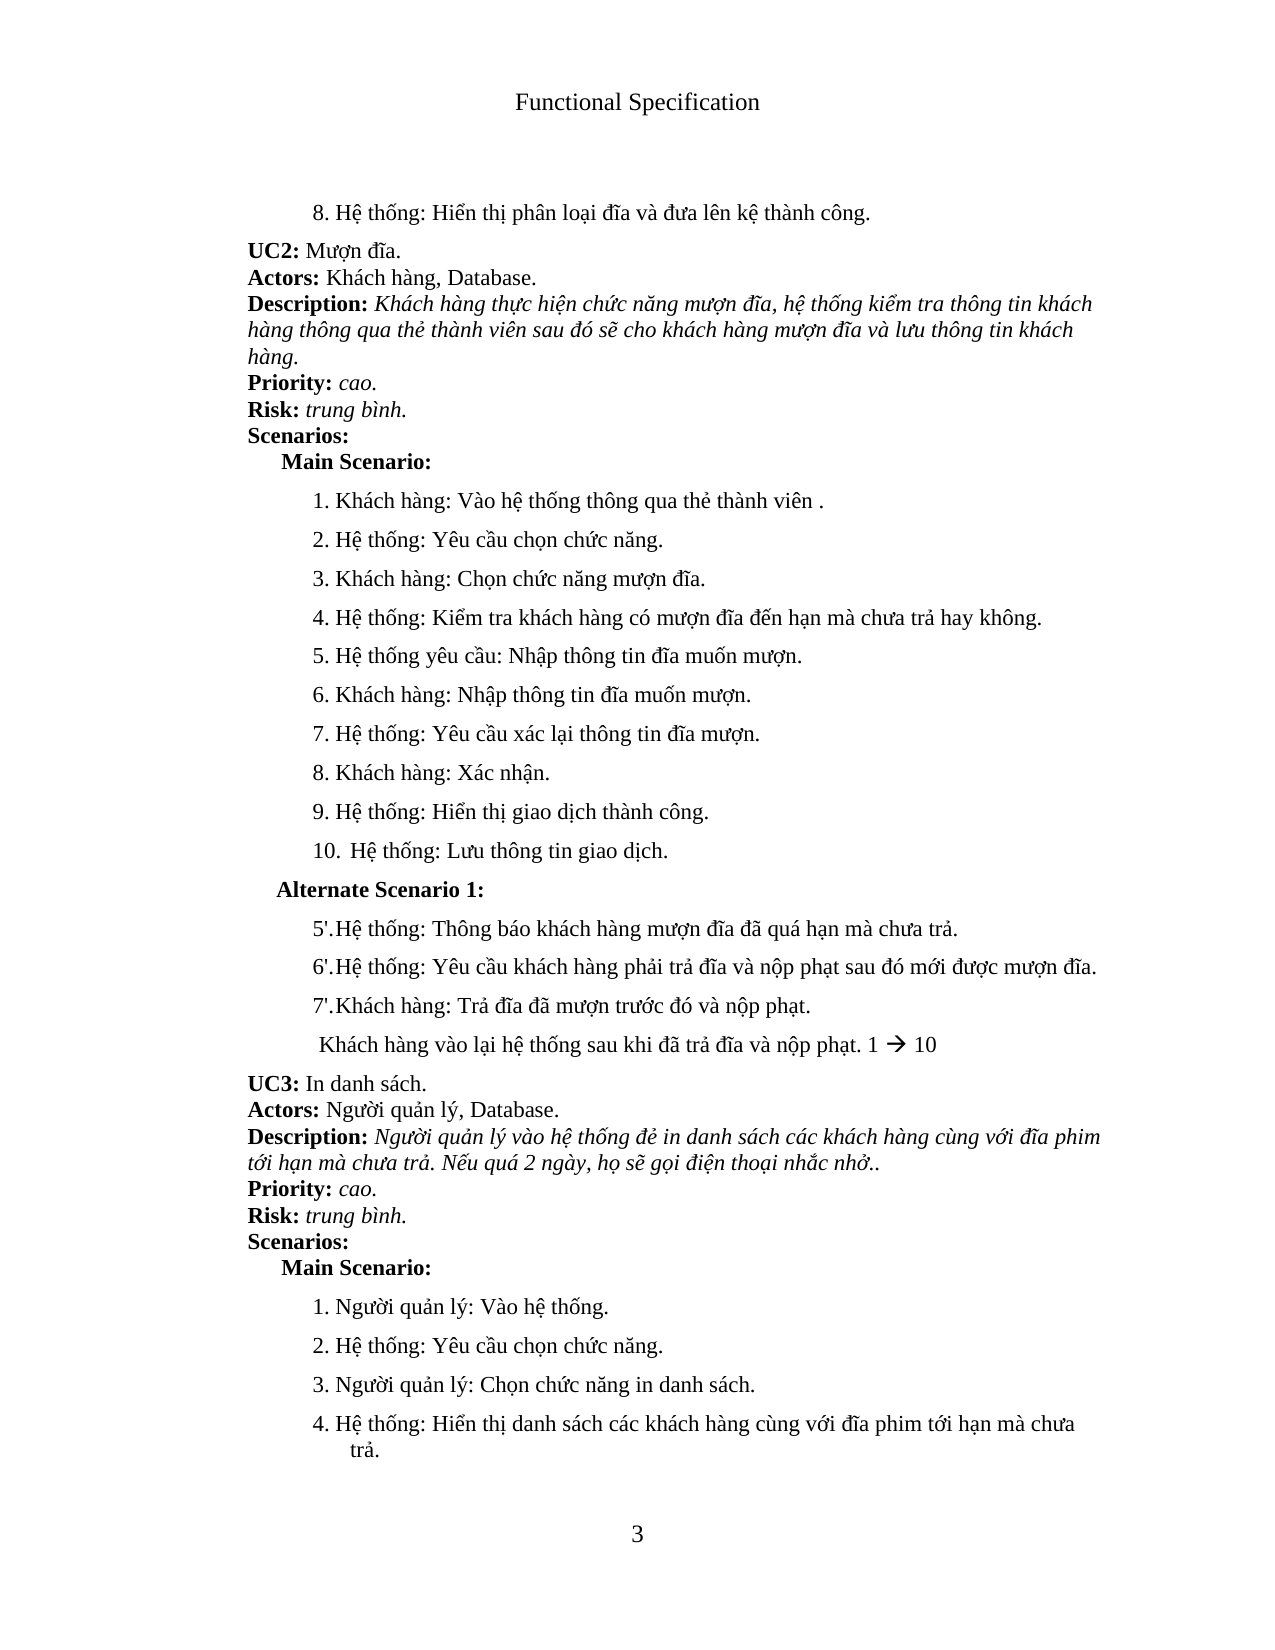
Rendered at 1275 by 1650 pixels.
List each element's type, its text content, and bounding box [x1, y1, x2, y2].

list Hệ thống: Lưu thông tin giao dịch. [312, 843, 1107, 869]
list Hệ thống yêu cầu: Nhập thông tin đĩa muốn mượn. [312, 645, 1107, 671]
list Khách hàng: Trả đĩa đã mượn trước đó và nộp phạt. [312, 998, 1107, 1025]
list Người quản lý: Vào hệ thống. [312, 1304, 1107, 1331]
list Hệ thống: Hiển thị danh sách các khách hàng cùng với đĩa phim tới hạn mà chưa trả. [312, 1422, 1107, 1476]
list Khách hàng: Chọn chức năng mượn đĩa. [312, 566, 1107, 592]
list Khách hàng: Vào hệ thống thông qua thẻ thành viên . [312, 487, 1107, 515]
text Alternate Scenario 1: [276, 882, 1107, 908]
list Hệ thống: Yêu cầu chọn chức năng. [312, 527, 1107, 554]
text UC2: Mượn đĩa. Actors: Khách hàng, Database. Description: Khách hàng thực hiện chức năng mượn đĩa, hệ thống kiểm tra thông tin khách hàng thông qua thẻ thành viên sau đó sẽ cho khách hàng mượn đĩa và lưu thông tin khách hàng. Priority: cao. Risk: trung bình. Scenarios: Main Scenario: [247, 237, 1107, 475]
text Khách hàng vào lại hệ thống sau khi đã trả đĩa và nộp phạt. 1  10 [247, 1037, 1107, 1069]
text UC3: In danh sách. Actors: Người quản lý, Database. Description: Người quản lý vào hệ thống đẻ in danh sách các khách hàng cùng với đĩa phim tới hạn mà chưa trả. Nếu quá 2 ngày, họ sẽ gọi điện thoại nhắc nhở.. Priority: cao. Risk: trung bình. Scenarios: Main Scenario: [247, 1081, 1107, 1292]
list Hệ thống: Thông báo khách hàng mượn đĩa đã quá hạn mà chưa trả. [312, 921, 1107, 947]
list Người quản lý: Chọn chức năng in danh sách. [312, 1382, 1107, 1410]
list Hệ thống: Yêu cầu xác lại thông tin đĩa mượn. [312, 724, 1107, 752]
list Hệ thống: Hiển thị phân loại đĩa và đưa lên kệ thành công. [312, 199, 1107, 225]
list Hệ thống: Kiểm tra khách hàng có mượn đĩa đến hạn mà chưa trả hay không. [312, 605, 1107, 633]
list Hệ thống: Yêu cầu khách hàng phải trả đĩa và nộp phạt sau đó mới được mượn đĩa. [312, 960, 1107, 986]
list Khách hàng: Nhập thông tin đĩa muốn mượn. [312, 684, 1107, 712]
list Hệ thống: Hiển thị giao dịch thành công. [312, 804, 1107, 831]
list Khách hàng: Xác nhận. [312, 764, 1107, 792]
list Hệ thống: Yêu cầu chọn chức năng. [312, 1343, 1107, 1370]
